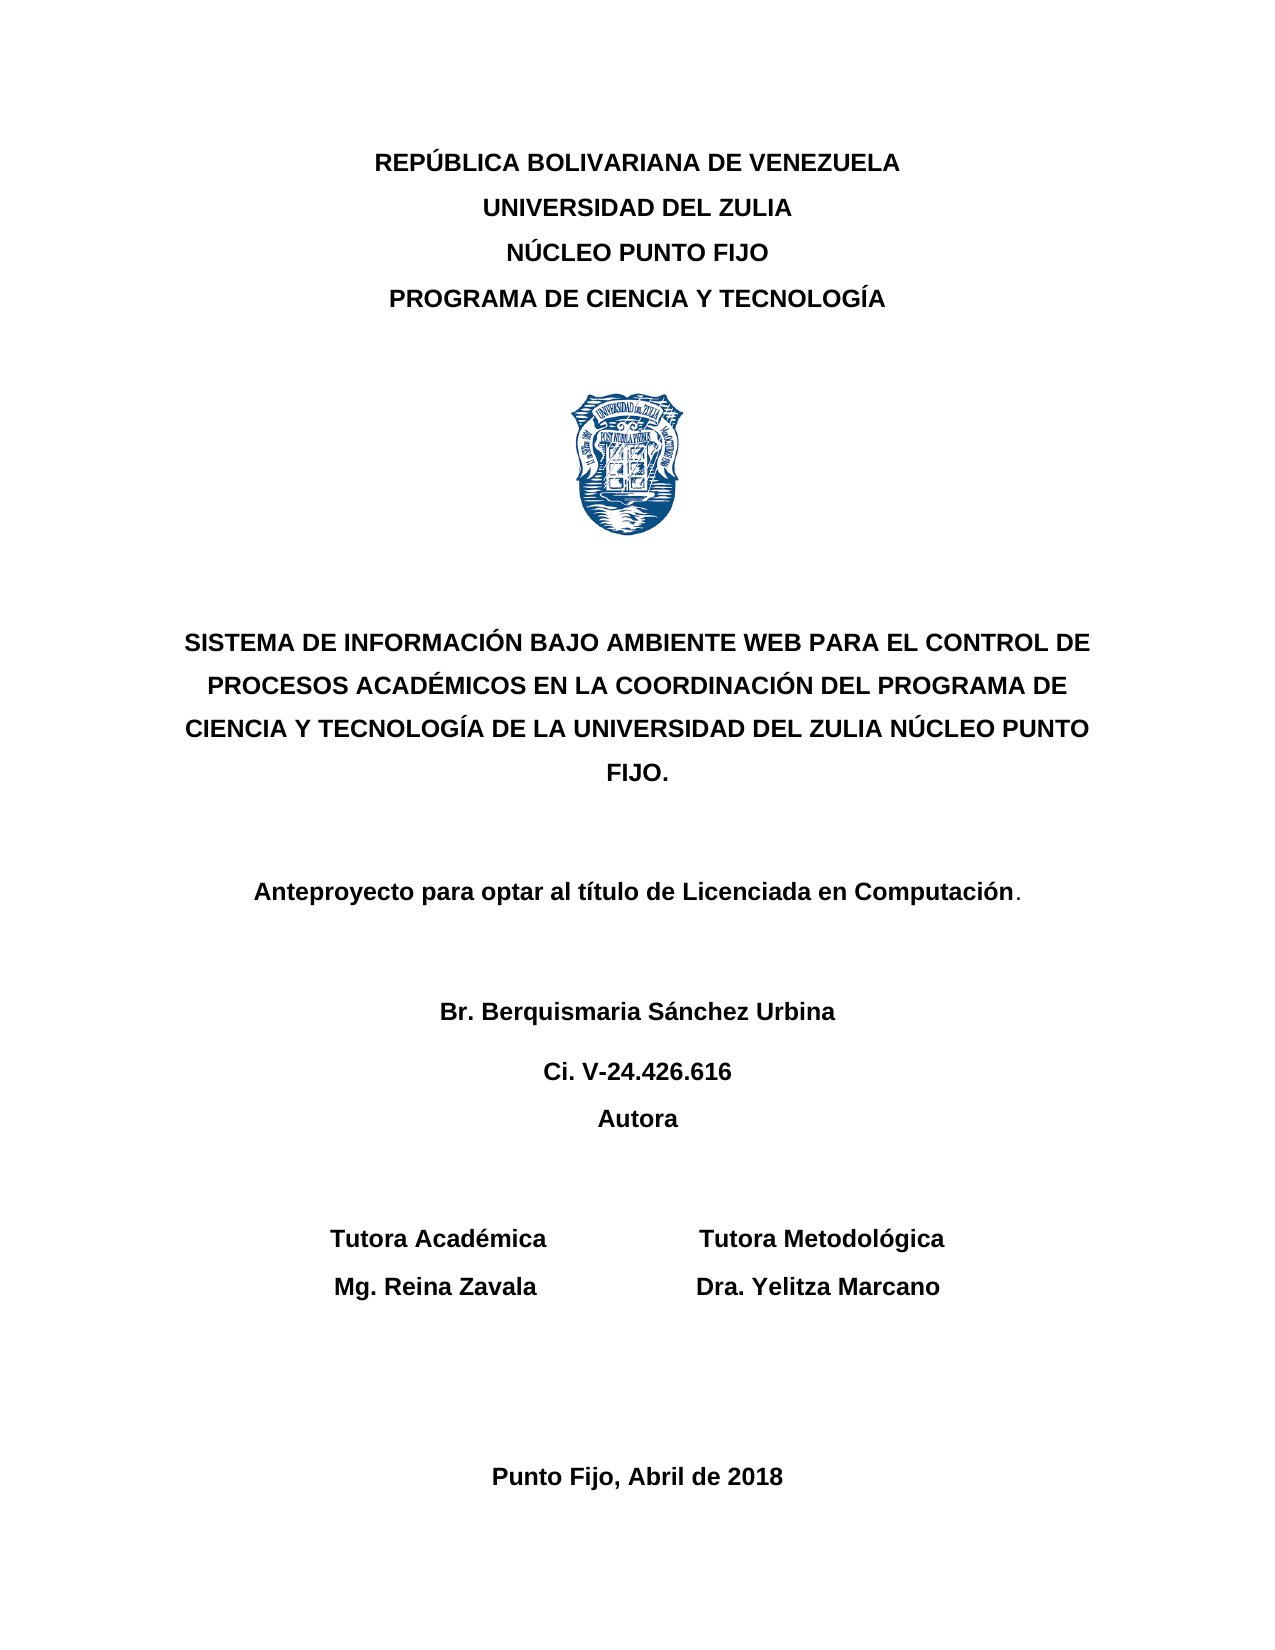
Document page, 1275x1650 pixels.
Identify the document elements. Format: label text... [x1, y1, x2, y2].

text Mg. Reina Zavala Dra. Yelitza Marcano [177, 1272, 1098, 1300]
text REPÚBLICA BOLIVARIANA DE VENEZUELA [177, 148, 1098, 176]
text Tutora Académica Tutora Metodológica [177, 1224, 1098, 1253]
picture [566, 388, 685, 539]
text Anteproyecto para optar al título de Licenciada en Computación. [177, 877, 1098, 906]
text Punto Fijo, Abril de 2018 [177, 1462, 1098, 1491]
text Br. Berquismaria Sánchez Urbina [177, 997, 1098, 1026]
text SISTEMA DE INFORMACIÓN BAJO AMBIENTE WEB PARA EL CONTROL DE PROCESOS ACADÉMICOS EN LA COORDINACIÓN DEL PROGRAMA DE CIENCIA Y TECNOLOGÍA DE LA UNIVERSIDAD DEL ZULIA NÚCLEO PUNTO FIJO. [177, 628, 1098, 786]
text Ci. V-24.426.616 [177, 1057, 1098, 1085]
text UNIVERSIDAD DEL ZULIA [177, 193, 1098, 222]
text NÚCLEO PUNTO FIJO [177, 238, 1098, 267]
text PROGRAMA DE CIENCIA Y TECNOLOGÍA [177, 284, 1098, 313]
text Autora [177, 1104, 1098, 1133]
